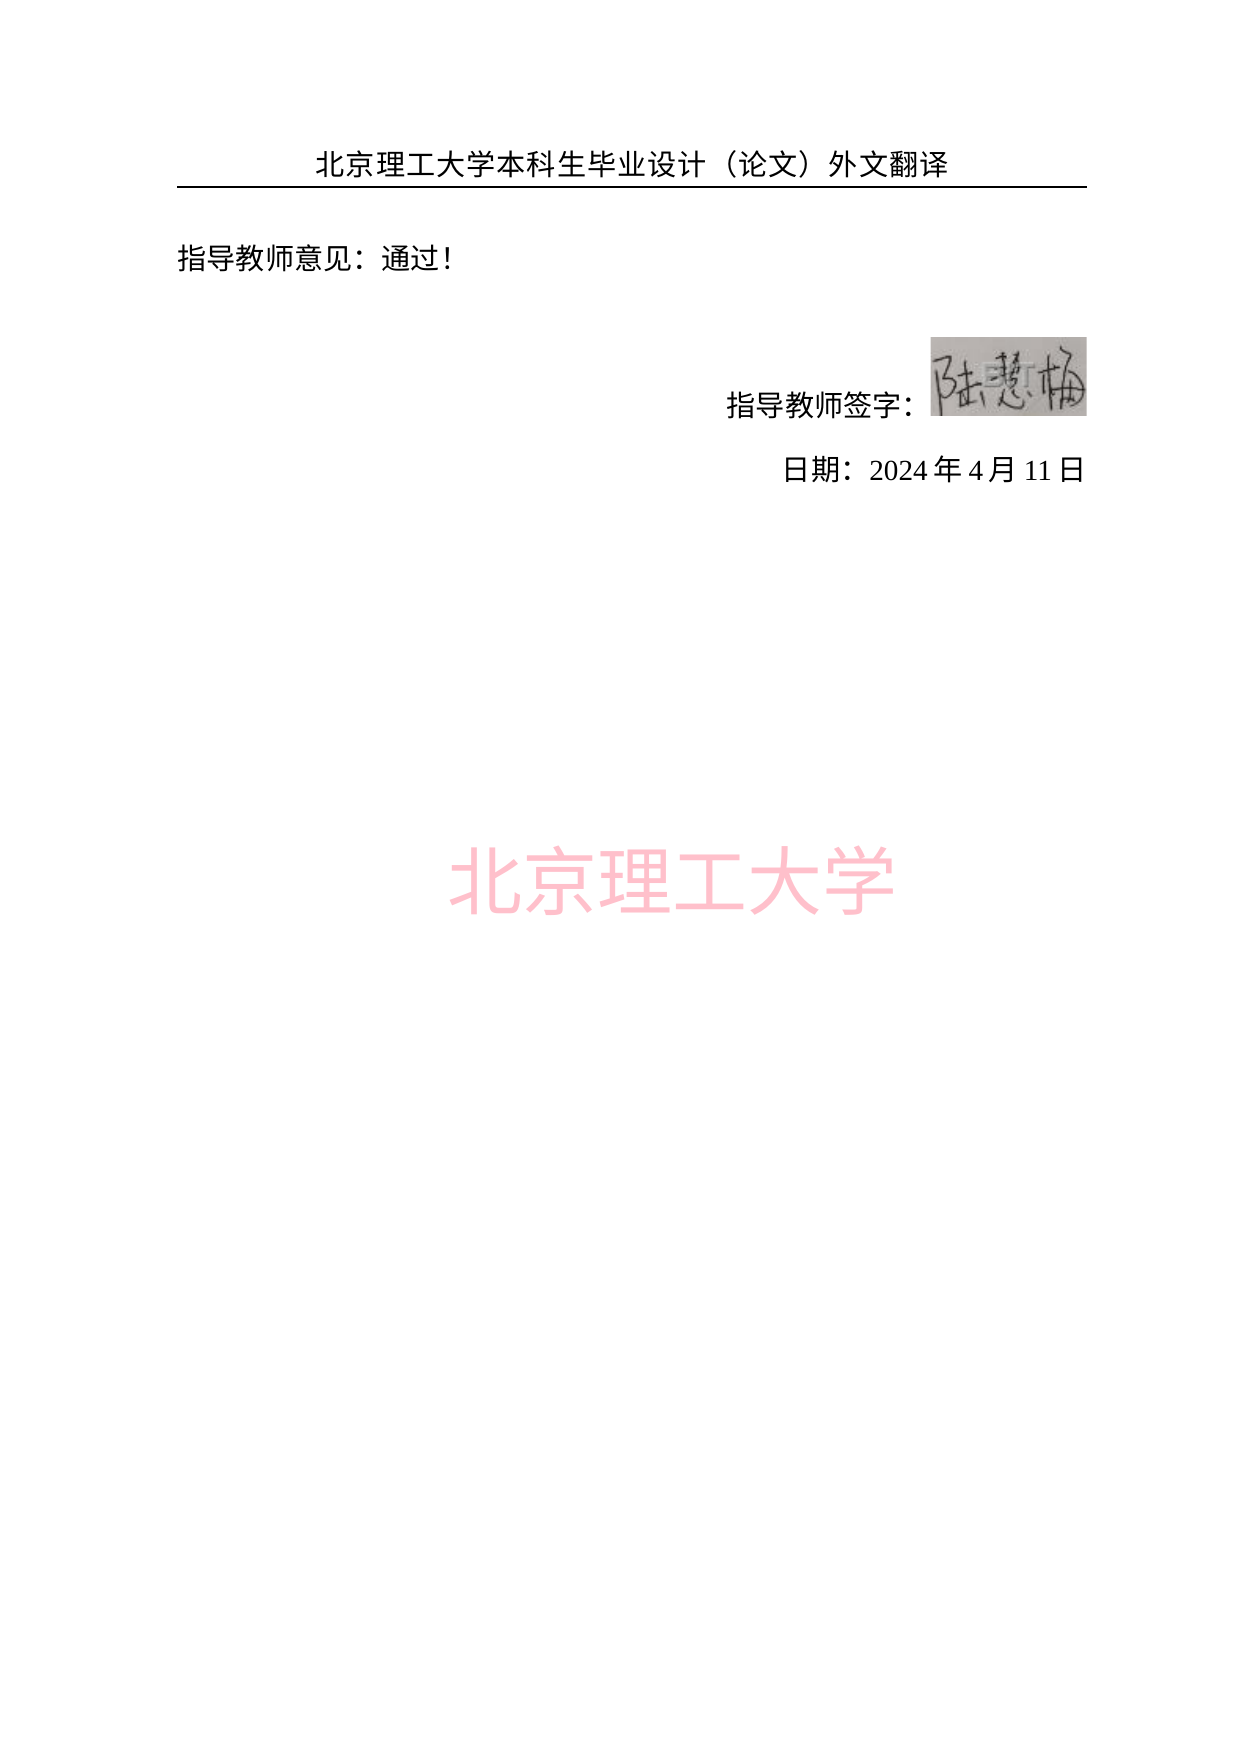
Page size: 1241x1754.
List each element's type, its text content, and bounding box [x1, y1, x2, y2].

text 指导教师意见：通过！ [177, 224, 1087, 289]
picture [930, 337, 1087, 416]
text 指导教师签字： [177, 338, 1087, 435]
text 日期：2024年4月11日 [177, 435, 1087, 500]
